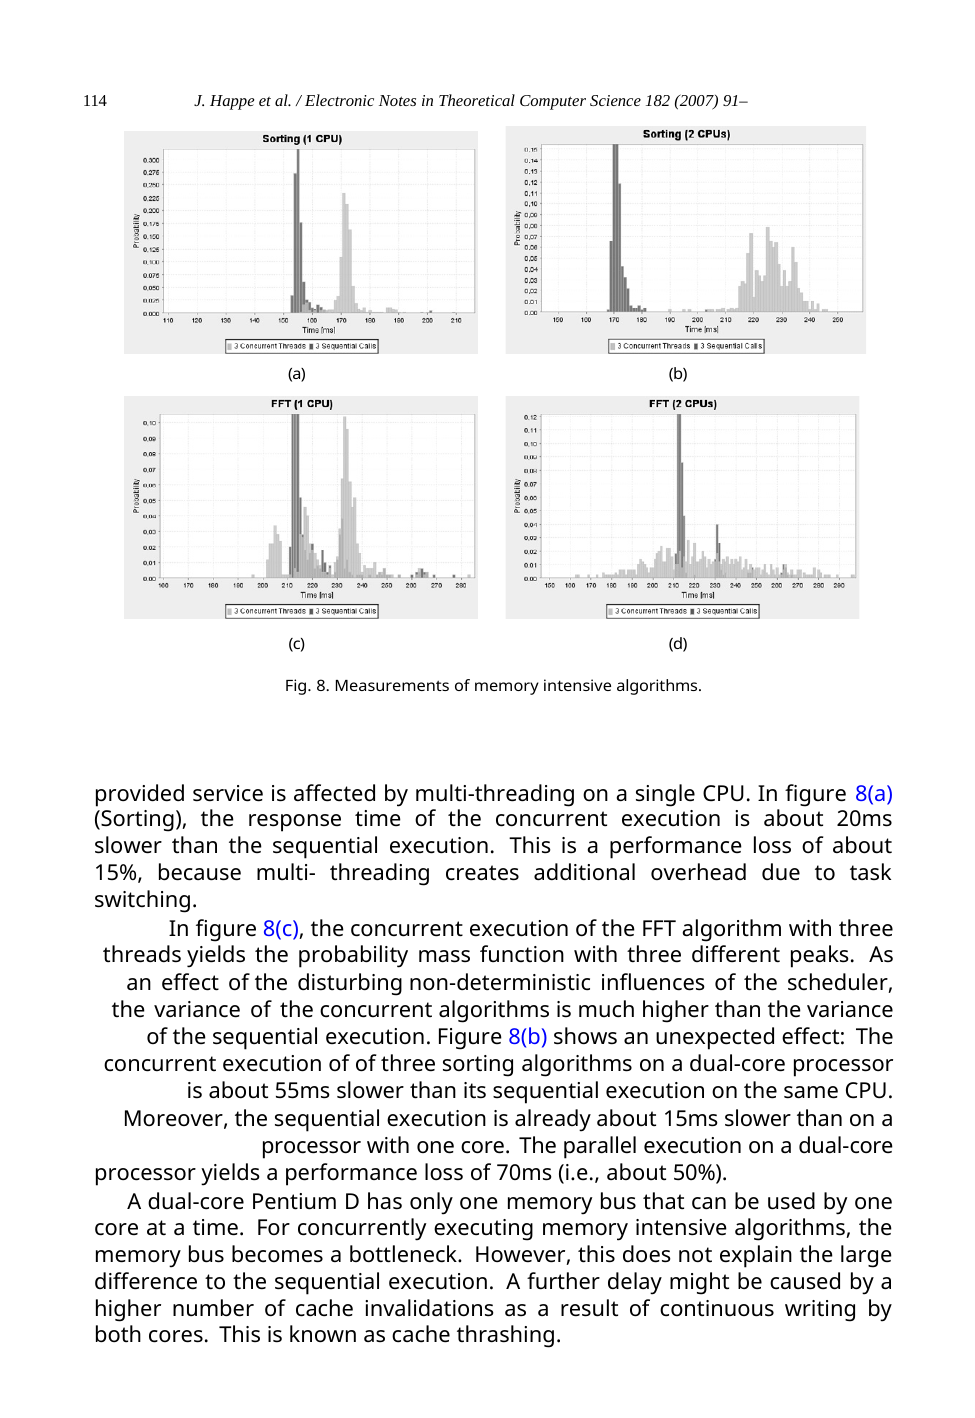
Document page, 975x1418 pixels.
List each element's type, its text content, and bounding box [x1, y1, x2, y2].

text In figure 8(c), the concurrent execution of the FFT algorithm with three threads yields the probability mass function with three different peaks. As an effect of the disturbing non-deterministic influences of the scheduler, the variance of the concurrent algorithms is much higher than the variance of the sequential execution. Figure 8(b) shows an unexpected effect: The concurrent execution of of three sorting algorithms on a dual-core processor is about 55ms slower than its sequential execution on the same CPU. Moreover, the sequential execution is already about 15ms slower than on a processor with one core. The parallel execution on a dual-core [94, 915, 893, 1159]
text A dual-core Pentium D has only one memory bus that can be used by one core at a time. For concurrently executing memory intensive algorithms, the memory bus becomes a bottleneck. However, this does not explain the large difference to the sequential execution. A further delay might be caused by a higher number of cache invalidations as a result of continuous writing by both cores. This is known as cache thrashing. [94, 1188, 893, 1349]
text provided service is affected by multi-threading on a single CPU. In figure 8(a) (Sorting), the response time of the concurrent execution is about 20ms slower than the sequential execution. This is a performance loss of about 15%, because multi- threading creates additional overhead due to task switching. [94, 779, 893, 914]
text (c) (d) [288, 407, 904, 654]
text (a) (b) [288, 363, 904, 384]
picture [124, 131, 478, 354]
text processor yields a performance loss of 70ms (i.e., about 50%). [94, 1159, 904, 1186]
picture [124, 396, 478, 619]
picture [505, 396, 860, 407]
text Fig. 8. Measurements of memory intensive algorithms. [182, 675, 804, 696]
picture [505, 126, 867, 354]
